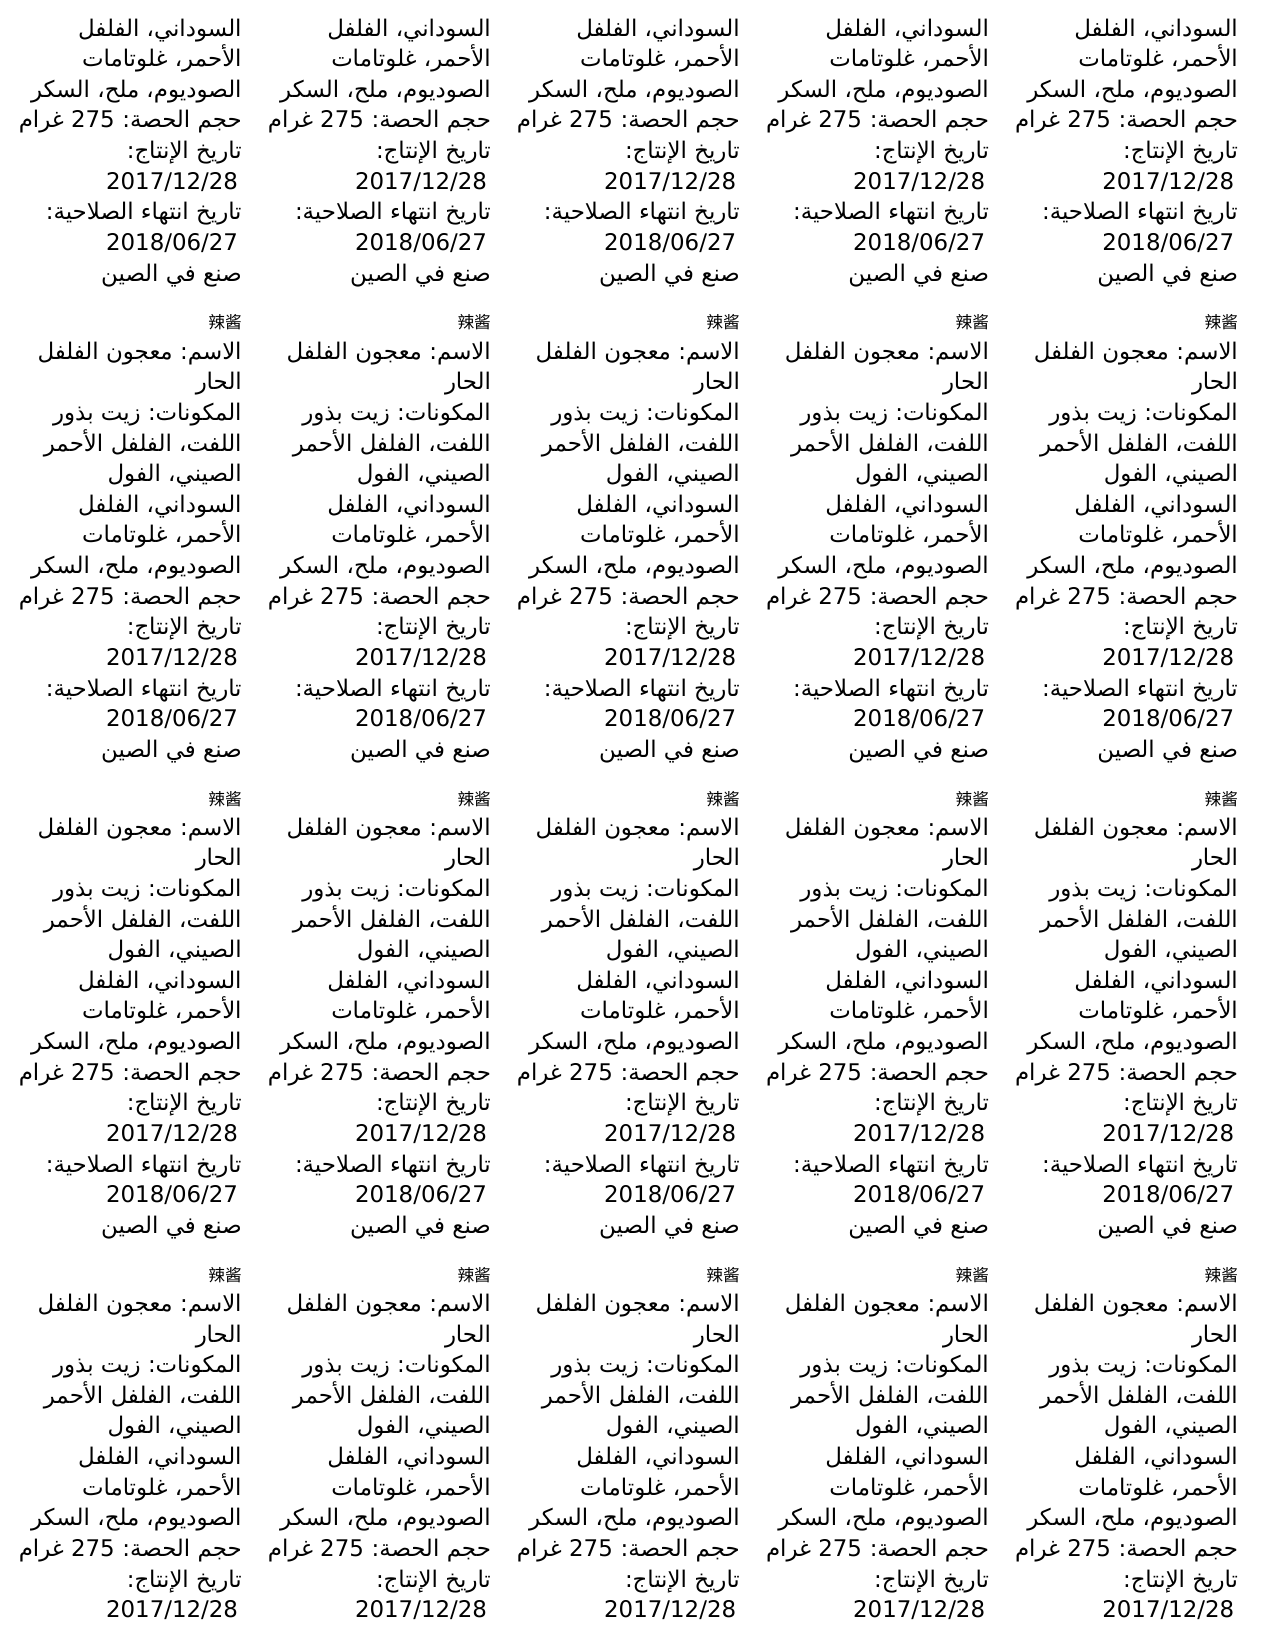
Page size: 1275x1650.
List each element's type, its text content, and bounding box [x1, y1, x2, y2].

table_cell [502, 1264, 751, 1623]
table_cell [1000, 1264, 1249, 1623]
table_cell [253, 1264, 502, 1623]
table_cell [4, 15, 253, 311]
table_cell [4, 1264, 253, 1623]
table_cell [502, 15, 751, 311]
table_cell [751, 15, 1000, 311]
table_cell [1000, 15, 1249, 311]
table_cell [253, 15, 502, 311]
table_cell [751, 1264, 1000, 1623]
